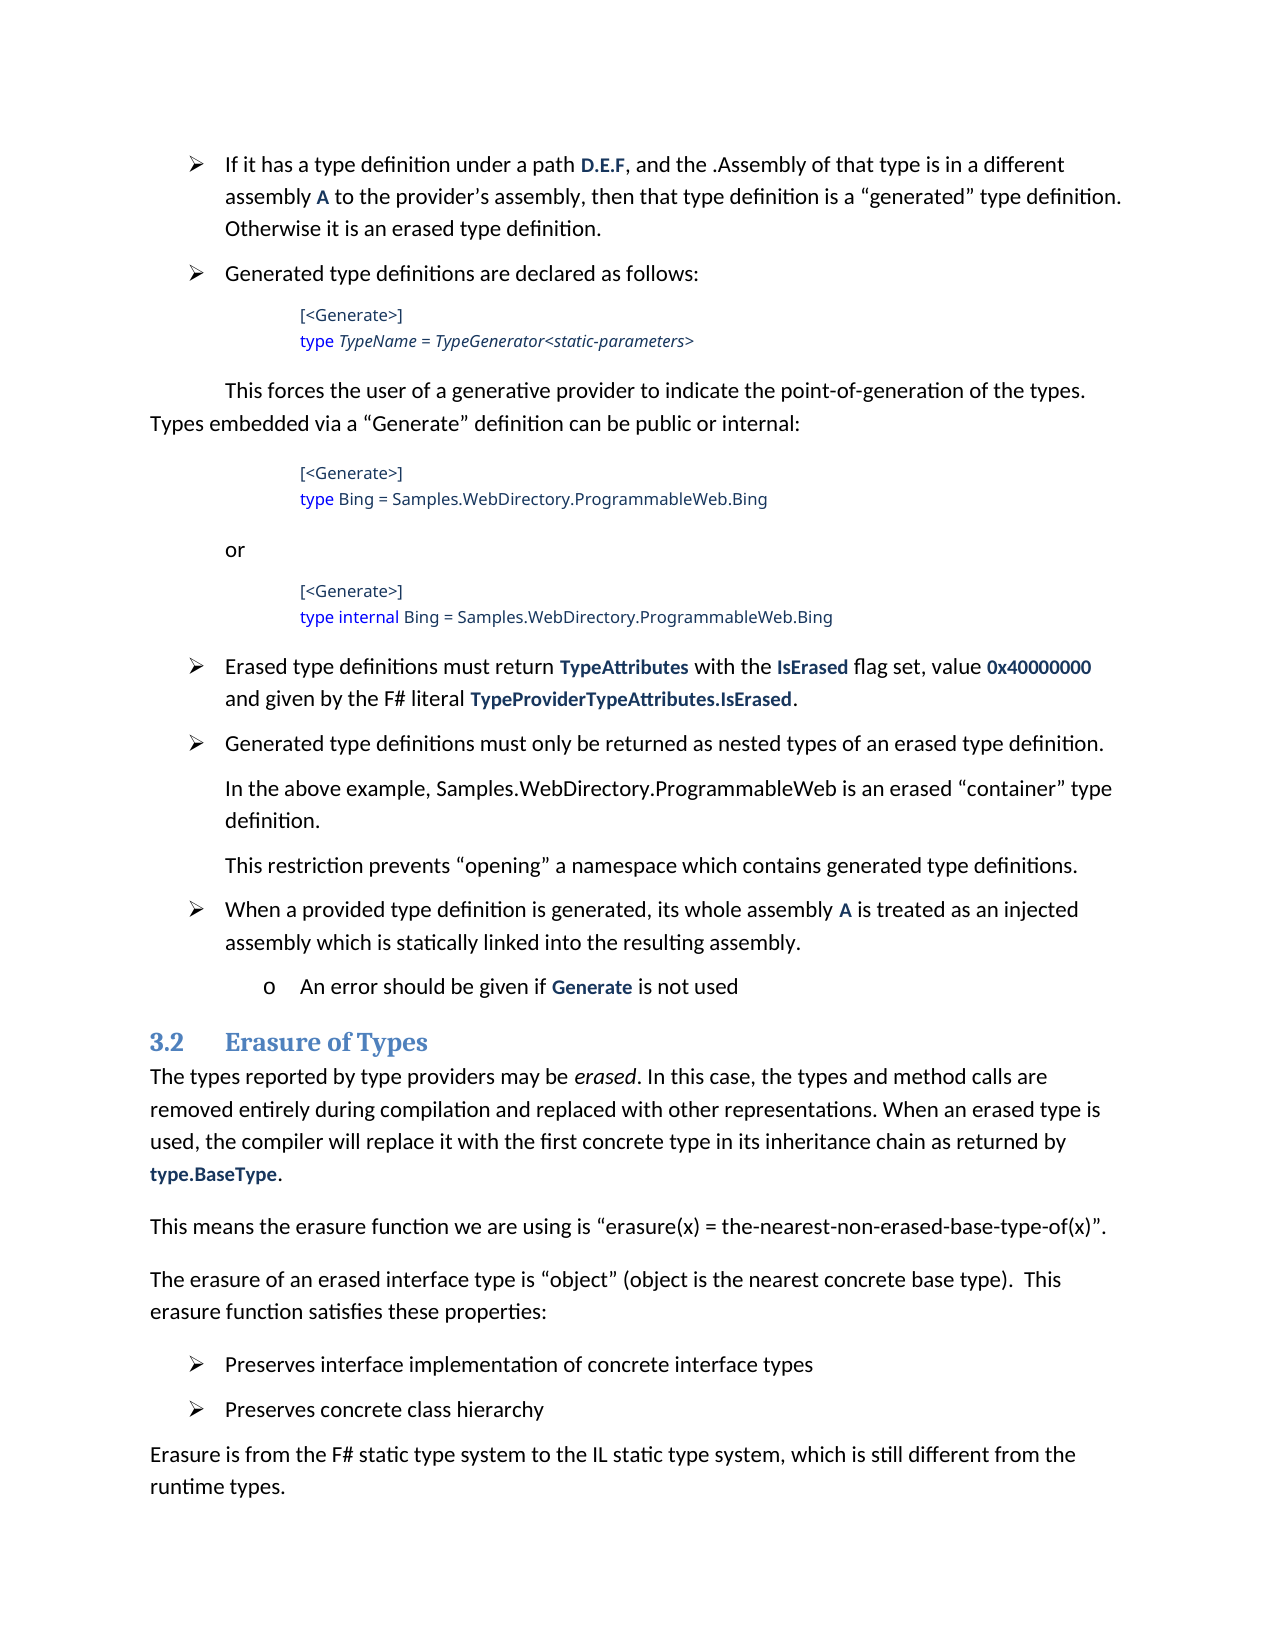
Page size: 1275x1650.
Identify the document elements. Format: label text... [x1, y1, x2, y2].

text type TypeName = TypeGenerator<static-parameters> [300, 330, 1125, 352]
list When a provided type definition is generated, its whole assembly A is treated as an injected assembly which is statically linked into the resulting assembly. [187, 896, 1125, 956]
subtitle Erasure of Types [150, 1027, 1125, 1058]
text type internal Bing = Samples.WebDirectory.ProgrammableWeb.Bing [300, 606, 1125, 628]
list Preserves interface implementation of concrete interface types [187, 1350, 1125, 1378]
list Generated type definitions are declared as follows: [187, 259, 1125, 287]
list or [225, 535, 1125, 563]
list An error should be given if Generate is not used [262, 972, 1125, 1002]
list Generated type definitions must only be returned as nested types of an erased type definition. [187, 729, 1125, 757]
text [<Generate>] [300, 304, 1125, 326]
list Erased type definitions must return TypeAttributes with the IsErased flag set, value 0x40000000 and given by the F# literal TypeProviderTypeAttributes.IsErased. [187, 652, 1125, 713]
list In the above example, Samples.WebDirectory.ProgrammableWeb is an erased “container” type definition. [225, 774, 1125, 834]
text The types reported by type providers may be erased. In this case, the types and method calls are removed entirely during compilation and replaced with other representations. When an erased type is used, the compiler will replace it with the first concrete type in its inheritance chain as returned by type.BaseType. [150, 1062, 1125, 1187]
text [<Generate>] [300, 579, 1125, 602]
text The erasure of an erased interface type is “object” (object is the nearest concrete base type). This erasure function satisfies these properties: [150, 1265, 1125, 1325]
list Preserves concrete class hierarchy [187, 1395, 1125, 1423]
list This restriction prevents “opening” a namespace which contains generated type definitions. [225, 851, 1125, 879]
text Erasure is from the F# static type system to the IL static type system, which is still different from the runtime types. [150, 1440, 1125, 1500]
text [<Generate>] [300, 462, 1125, 484]
text This forces the user of a generative provider to indicate the point-of-generation of the types. Types embedded via a “Generate” definition can be public or internal: [150, 377, 1125, 437]
text This means the erasure function we are using is “erasure(x) = the-nearest-non-erased-base-type-of(x)”. [150, 1212, 1125, 1240]
text type Bing = Samples.WebDirectory.ProgrammableWeb.Bing [300, 488, 1125, 511]
list If it has a type definition under a path D.E.F, and the .Assembly of that type is in a different assembly A to the provider’s assembly, then that type definition is a “generated” type definition. Otherwise it is an erased type definition. [187, 150, 1125, 242]
